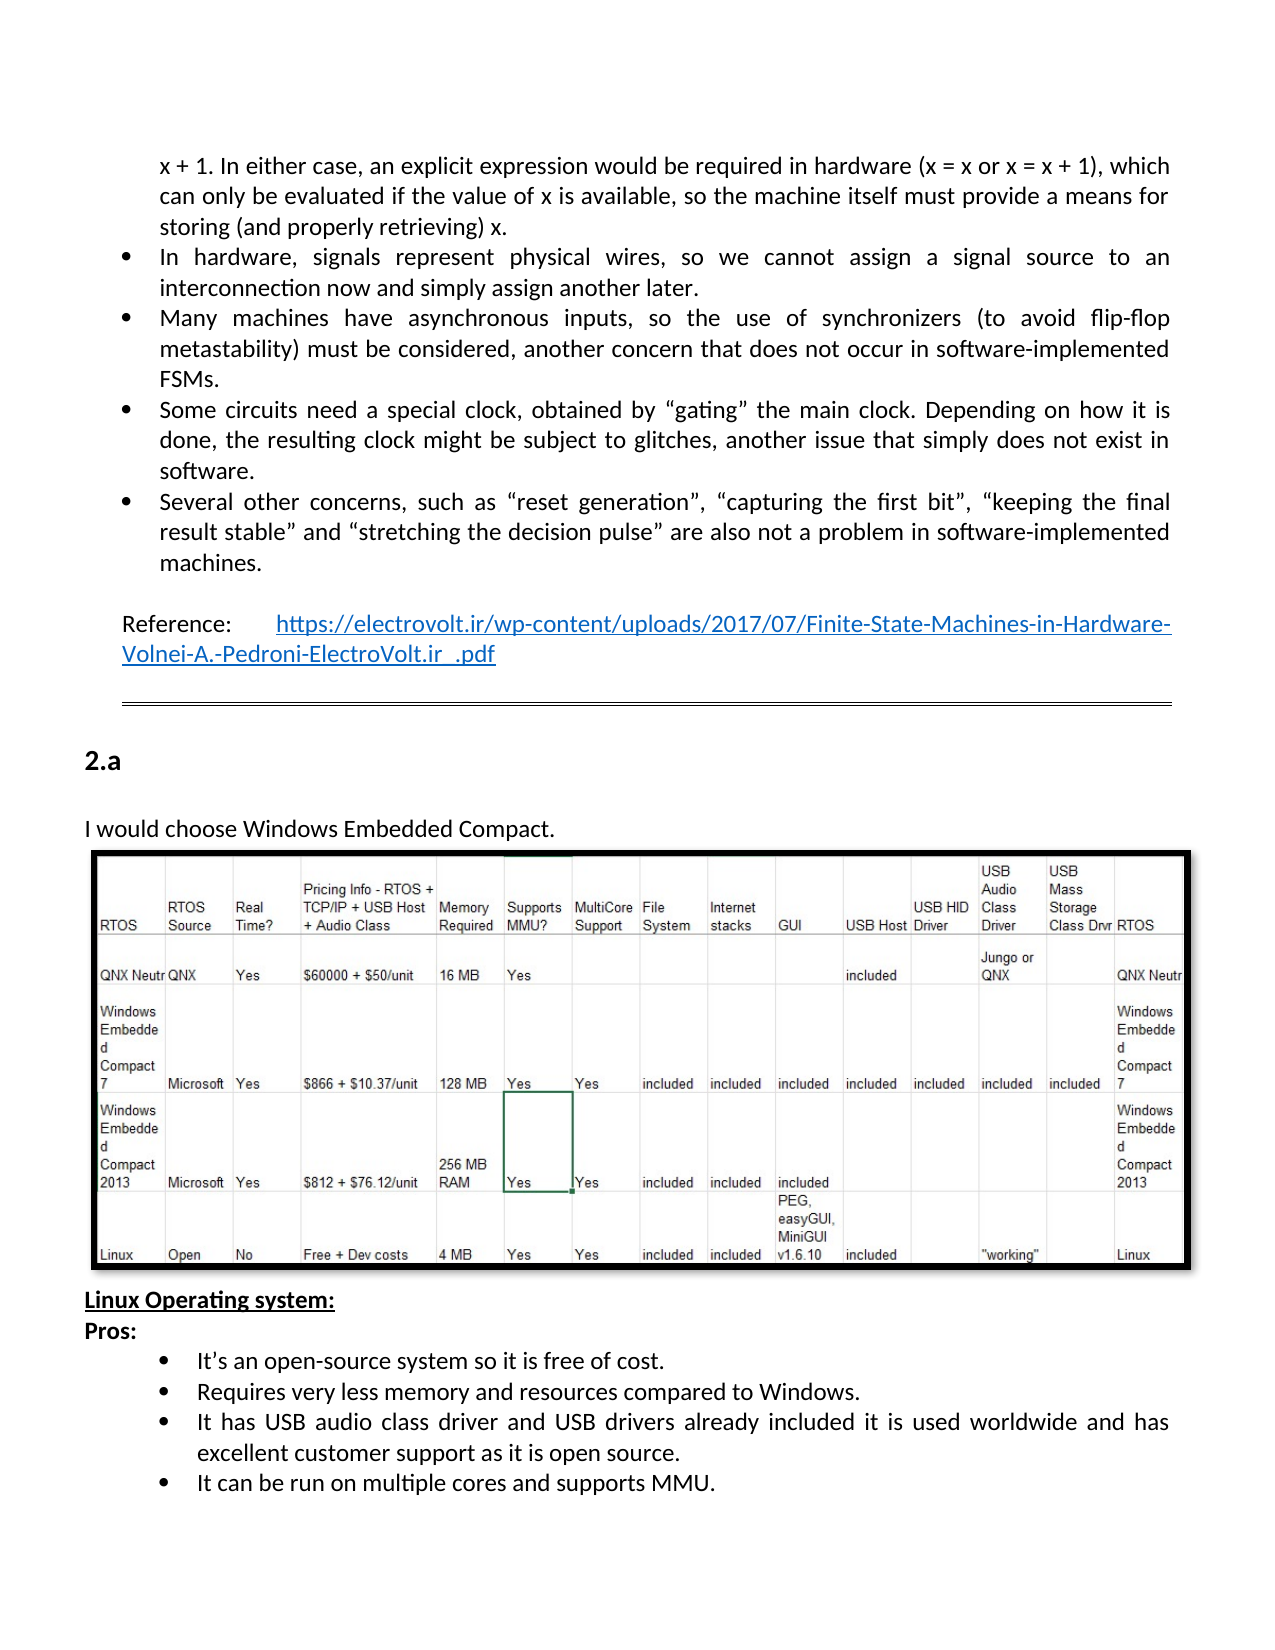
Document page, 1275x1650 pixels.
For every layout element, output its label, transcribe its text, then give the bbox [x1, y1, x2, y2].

text Linux Operating system: [84, 1284, 1172, 1315]
list Some circuits need a special clock, obtained by “gating” the main clock. Depending on how it is done, the resulting clock might be subject to glitches, another issue that simply does not exist in software. [122, 394, 1172, 486]
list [122, 150, 1172, 242]
picture [97, 856, 1184, 1263]
text Pros: [84, 1315, 1172, 1345]
text 2.a [84, 742, 1172, 777]
text I would choose Windows Embedded Compact. [84, 813, 1172, 843]
list Requires very less memory and resources compared to Windows. [159, 1376, 1172, 1406]
list In hardware, signals represent physical wires, so we cannot assign a signal source to an interconnection now and simply assign another later. [122, 242, 1172, 303]
list It can be run on multiple cores and supports MMU. [159, 1467, 1172, 1498]
list Many machines have asynchronous inputs, so the use of synchronizers (to avoid flip-flop metastability) must be considered, another concern that does not occur in software-implemented FSMs. [122, 303, 1172, 394]
list It has USB audio class driver and USB drivers already included it is used worldwide and has excellent customer support as it is open source. [159, 1406, 1172, 1467]
list Several other concerns, such as “reset generation”, “capturing the first bit”, “keeping the final result stable” and “stretching the decision pulse” are also not a problem in software-implemented machines. [122, 486, 1172, 577]
list It’s an open-source system so it is free of cost. [159, 1345, 1172, 1376]
text Reference: https://electrovolt.ir/wp-content/uploads/2017/07/Finite-State-Machines-in-Hardware-Volnei-A.-Pedroni-ElectroVolt.ir_.pdf [122, 608, 1172, 669]
